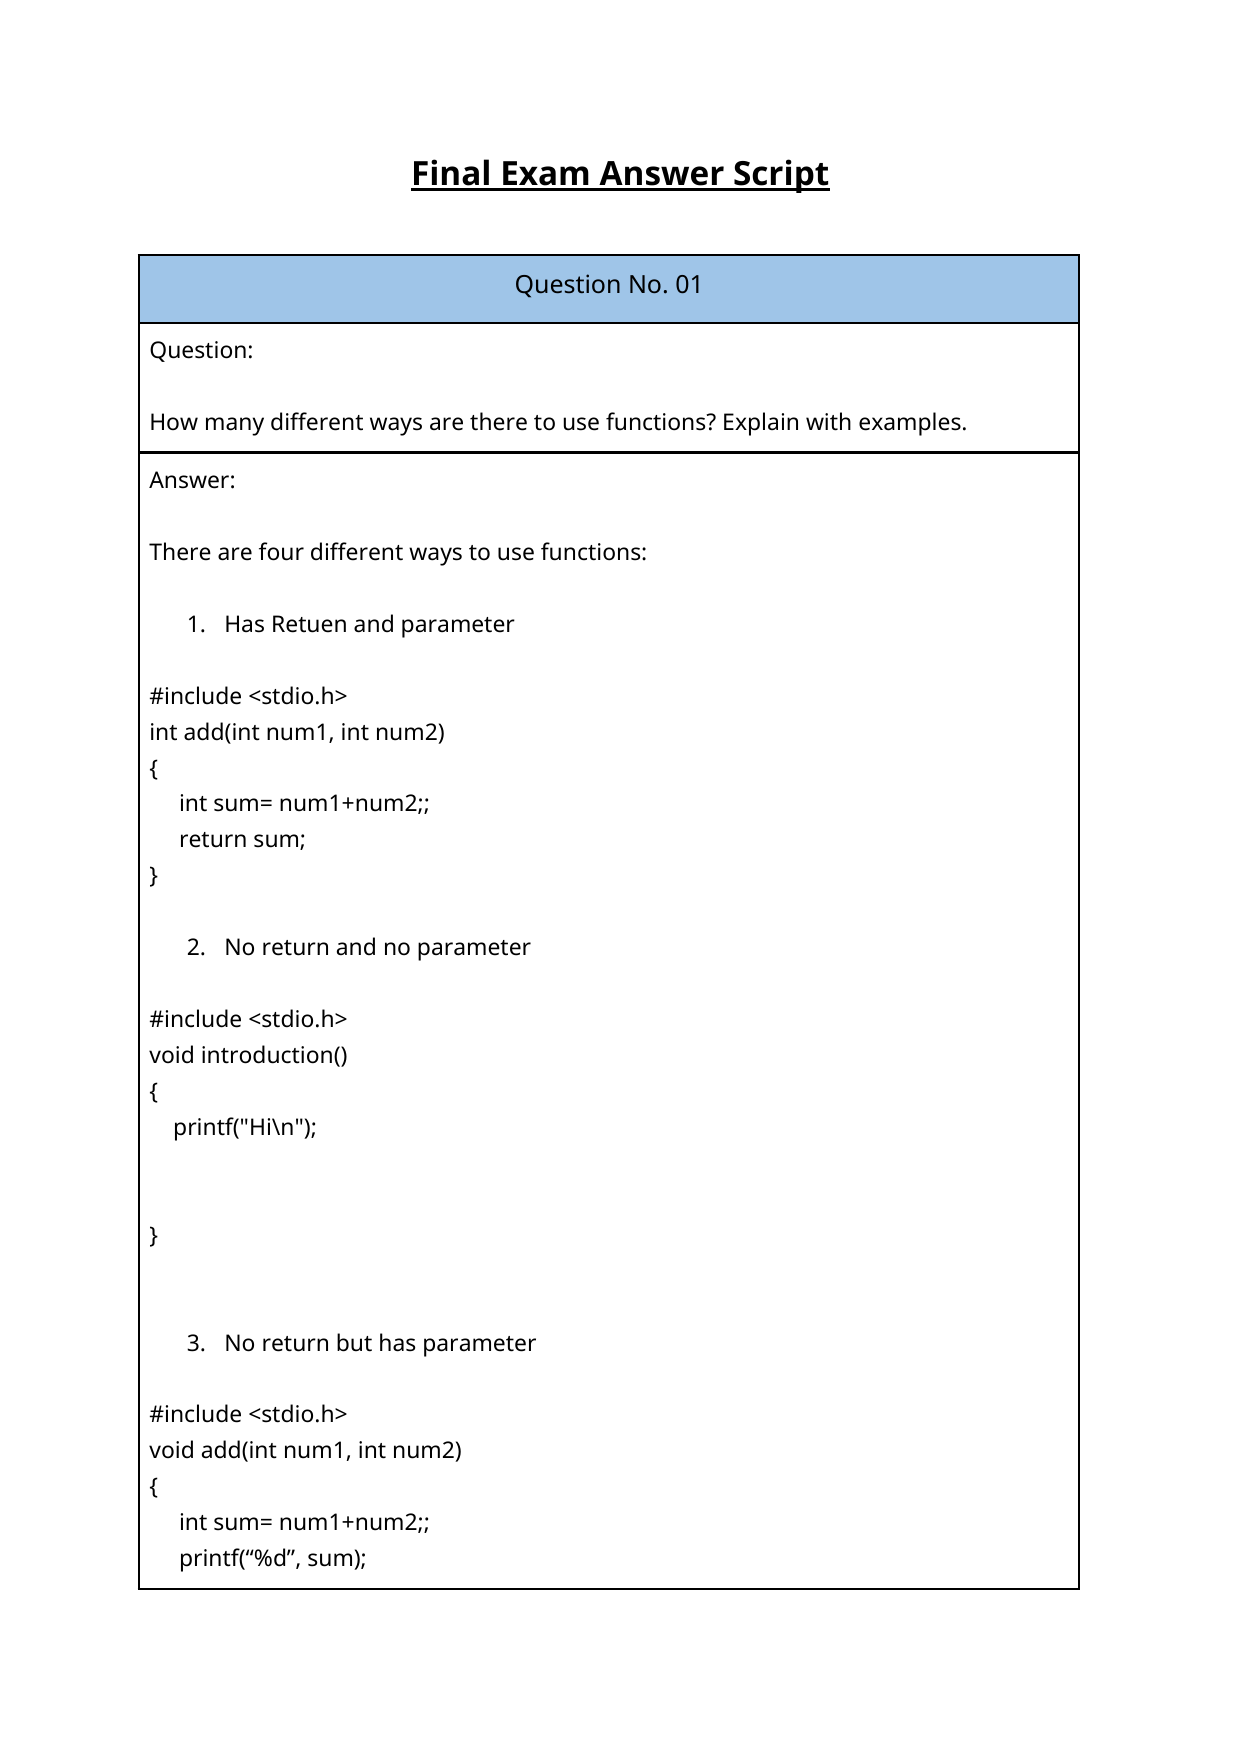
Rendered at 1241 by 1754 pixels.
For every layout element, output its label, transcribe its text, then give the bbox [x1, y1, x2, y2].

table_header Question No. 01 [140, 256, 1078, 322]
text Final Exam Answer Script [150, 150, 1090, 195]
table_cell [140, 454, 1078, 1588]
table_cell Question: How many different ways are there to use functions? Explain with examples. [140, 324, 1078, 451]
